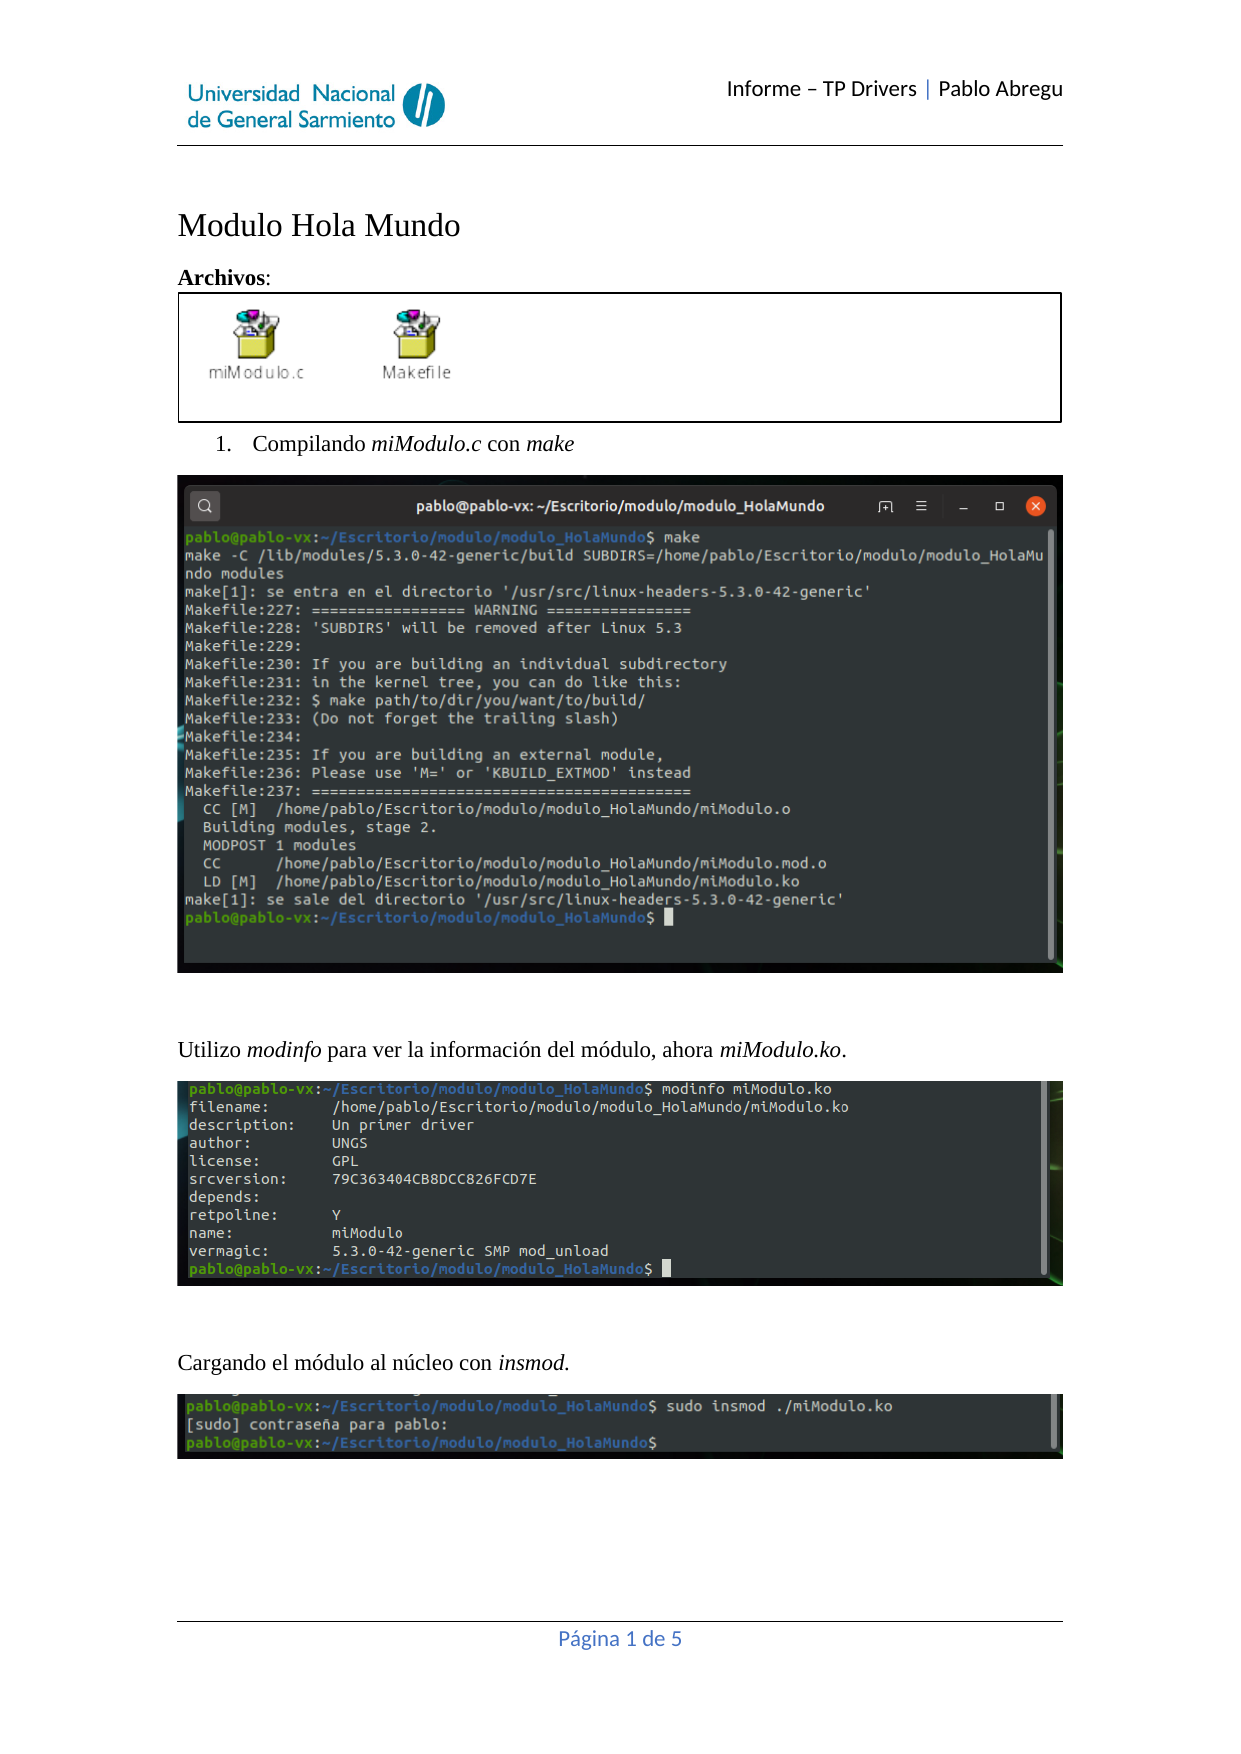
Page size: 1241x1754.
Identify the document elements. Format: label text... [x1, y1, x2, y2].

picture [177, 1081, 1063, 1286]
text Modulo Hola Mundo [177, 206, 1063, 244]
picture [177, 1394, 1063, 1459]
text Utilizo modinfo para ver la información del módulo, ahora miModulo.ko. [177, 1036, 1063, 1062]
text Archivos: [177, 264, 1063, 290]
picture [177, 475, 1063, 973]
picture [177, 75, 451, 137]
text Cargando el módulo al núcleo con insmod. [177, 1349, 1063, 1375]
list Compilando miModulo.c con make [215, 431, 1063, 457]
